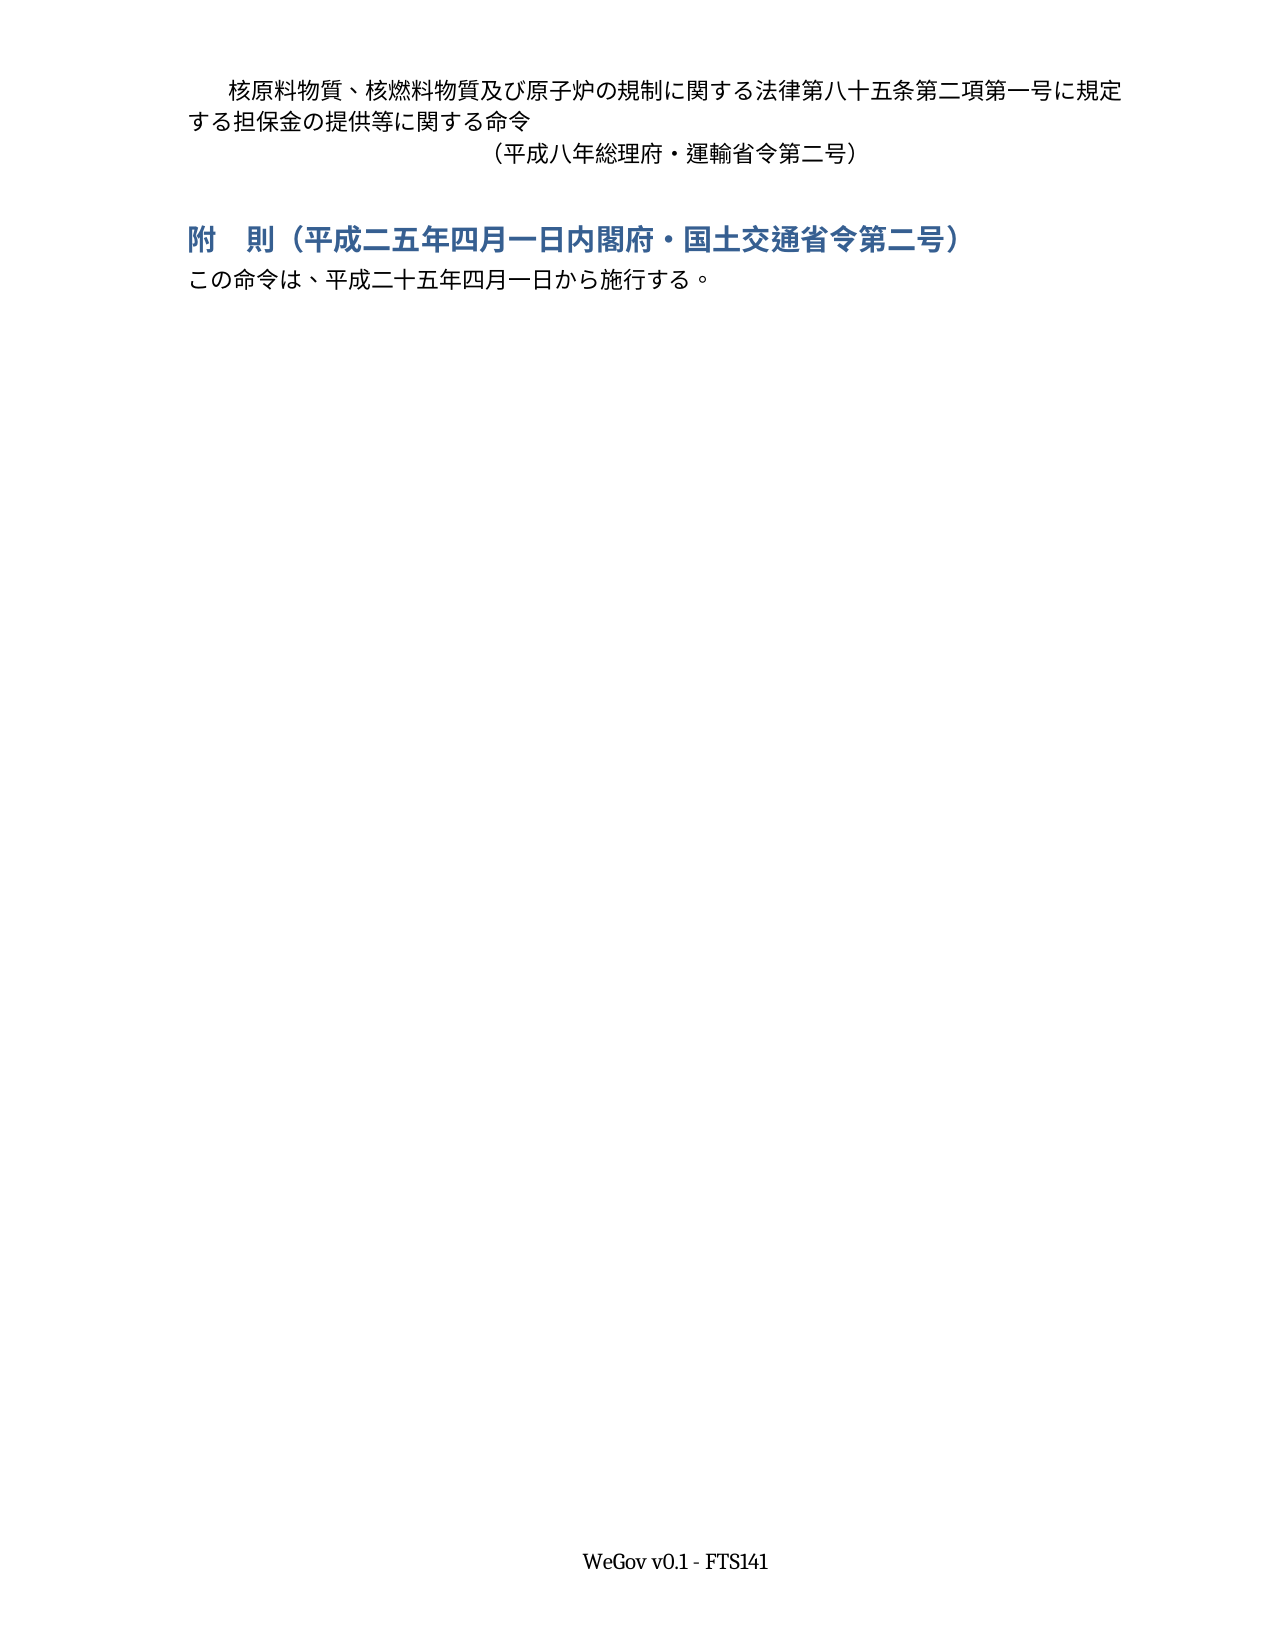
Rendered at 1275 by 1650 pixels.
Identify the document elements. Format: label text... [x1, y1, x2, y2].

text この命令は、平成二十五年四月一日から施行する。 [187, 264, 1087, 296]
subtitle 附 則（平成二五年四月一日内閣府・国土交通省令第二号） [187, 219, 1087, 258]
